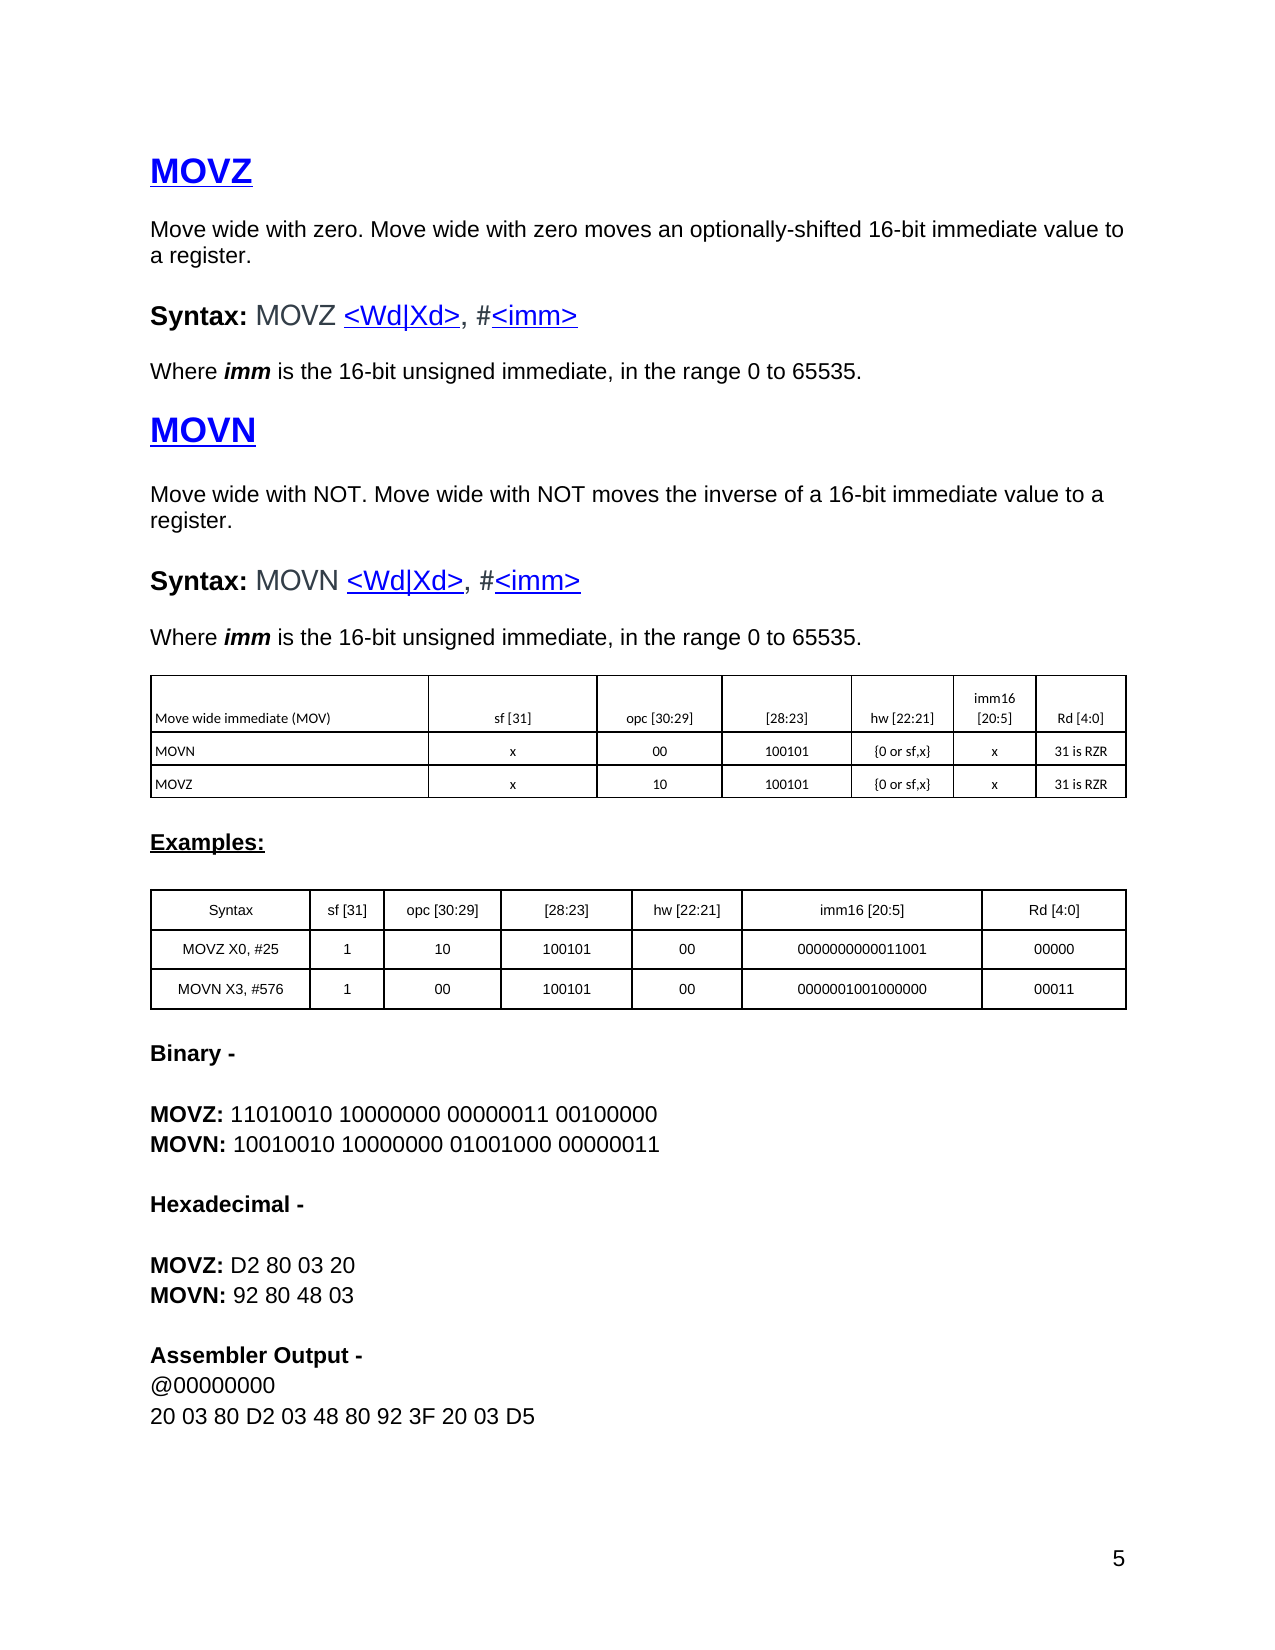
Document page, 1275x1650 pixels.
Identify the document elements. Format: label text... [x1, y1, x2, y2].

table_header opc [30:29] [598, 676, 721, 731]
text MOVN: 10010010 10000000 01001000 00000011 [150, 1131, 1125, 1157]
table_cell 00000 [983, 931, 1125, 968]
text Examples: [150, 828, 1125, 855]
table_cell x [954, 766, 1035, 797]
subtitle MOVZ [150, 150, 1125, 191]
table_cell 00 [633, 931, 741, 968]
table_header hw [22:21] [633, 891, 741, 928]
table_cell 100101 [502, 970, 631, 1008]
table_cell 10 [385, 931, 500, 968]
table_cell {0 or sf,x} [852, 733, 953, 764]
text Where imm is the 16-bit unsigned immediate, in the range 0 to 65535. [150, 623, 1125, 650]
table_cell 31 is RZR [1037, 733, 1125, 764]
text Where imm is the 16-bit unsigned immediate, in the range 0 to 65535. [150, 358, 1125, 384]
table_header opc [30:29] [385, 891, 500, 928]
text MOVN [150, 409, 1125, 450]
text Hexadecimal - [150, 1191, 1125, 1218]
table_cell MOVZ X0, #25 [152, 931, 309, 968]
table_header imm16 [20:5] [954, 676, 1035, 731]
table_cell x [954, 733, 1035, 764]
text 20 03 80 D2 03 48 80 92 3F 20 03 D5 [150, 1403, 1125, 1429]
table_cell MOVZ [152, 766, 428, 797]
text Binary - [150, 1040, 1125, 1067]
table_header Syntax [152, 891, 309, 928]
text MOVN: 92 80 48 03 [150, 1282, 1125, 1308]
table_cell x [429, 733, 596, 764]
table_cell {0 or sf,x} [852, 766, 953, 797]
table_header Move wide immediate (MOV) [152, 676, 428, 731]
table_cell 1 [311, 931, 383, 968]
table_cell 0000000000011001 [743, 931, 981, 968]
table_header imm16 [20:5] [743, 891, 981, 928]
table_cell 1 [311, 970, 383, 1008]
text Syntax: MOVZ <Wd|Xd>, #<imm> [150, 298, 1125, 333]
table_cell 00 [598, 733, 721, 764]
table_cell 00011 [983, 970, 1125, 1008]
table_cell MOVN [152, 733, 428, 764]
text MOVZ: D2 80 03 20 [150, 1252, 1125, 1278]
table_cell MOVN X3, #576 [152, 970, 309, 1008]
table_cell 100101 [723, 733, 851, 764]
text Syntax: MOVN <Wd|Xd>, #<imm> [150, 563, 1125, 598]
text Assembler Output - [150, 1342, 1125, 1369]
table_header hw [22:21] [852, 676, 953, 731]
table_header [28:23] [502, 891, 631, 928]
table_header sf [31] [429, 676, 596, 731]
table_cell 100101 [723, 766, 851, 797]
text Move wide with zero. Move wide with zero moves an optionally-shifted 16-bit immediate value to a register. [150, 216, 1125, 268]
table_cell 00 [385, 970, 500, 1008]
table_cell 100101 [502, 931, 631, 968]
table_cell 0000001001000000 [743, 970, 981, 1008]
table_header Rd [4:0] [1037, 676, 1125, 731]
table_header Rd [4:0] [983, 891, 1125, 928]
table_header [28:23] [723, 676, 851, 731]
text @00000000 [150, 1372, 1125, 1399]
text MOVZ: 11010010 10000000 00000011 00100000 [150, 1101, 1125, 1127]
table_header sf [31] [311, 891, 383, 928]
table_cell 31 is RZR [1037, 766, 1125, 797]
table_cell 00 [633, 970, 741, 1008]
text Move wide with NOT. Move wide with NOT moves the inverse of a 16-bit immediate value to a register. [150, 481, 1125, 534]
table_cell 10 [598, 766, 721, 797]
table_cell x [429, 766, 596, 797]
